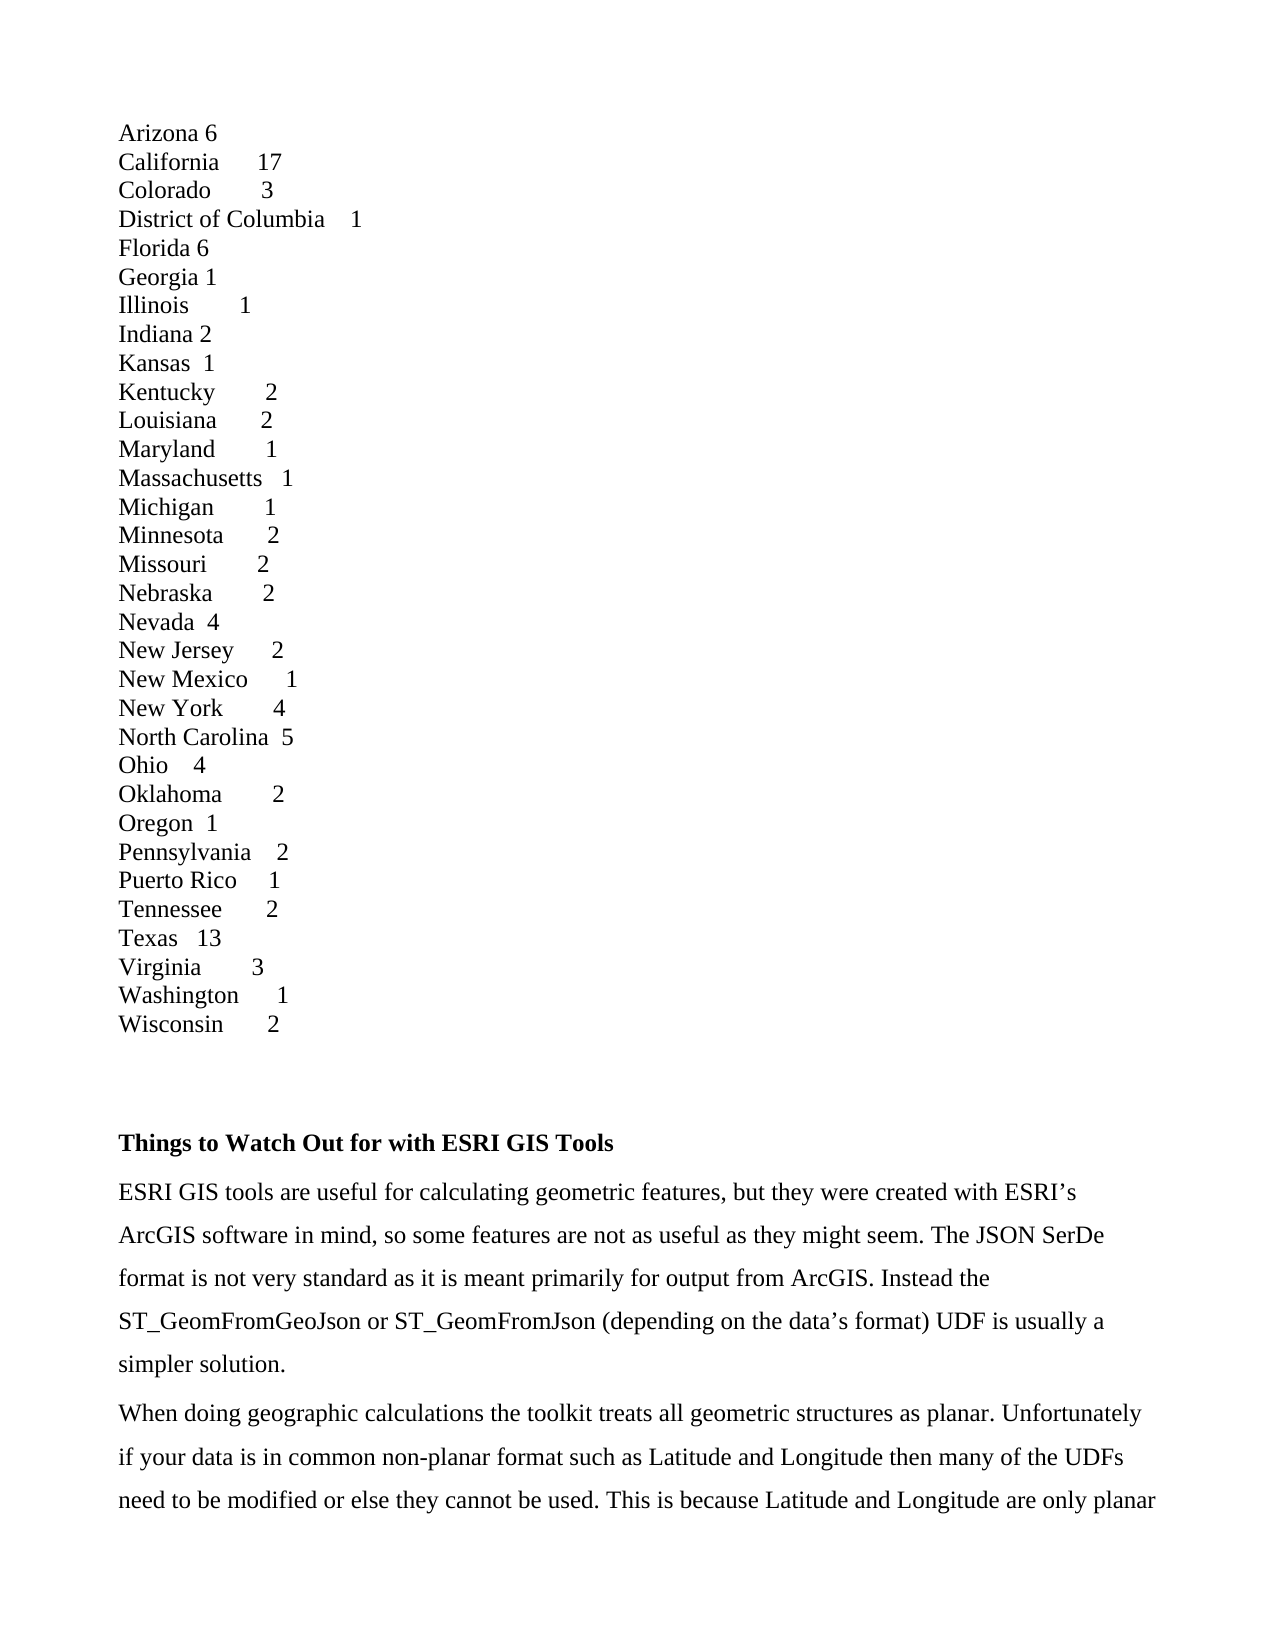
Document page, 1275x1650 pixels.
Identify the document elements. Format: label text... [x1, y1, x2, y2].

text ESRI GIS tools are useful for calculating geometric features, but they were created with ESRI’s ArcGIS software in mind, so some features are not as useful as they might seem. The JSON SerDe format is not very standard as it is meant primarily for output from ArcGIS. Instead the ST_GeomFromGeoJson or ST_GeomFromJson (depending on the data’s format) UDF is usually a simpler solution. [118, 1177, 1157, 1378]
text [118, 118, 1157, 1038]
text Things to Watch Out for with ESRI GIS Tools [118, 1128, 1157, 1157]
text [118, 1398, 1157, 1513]
